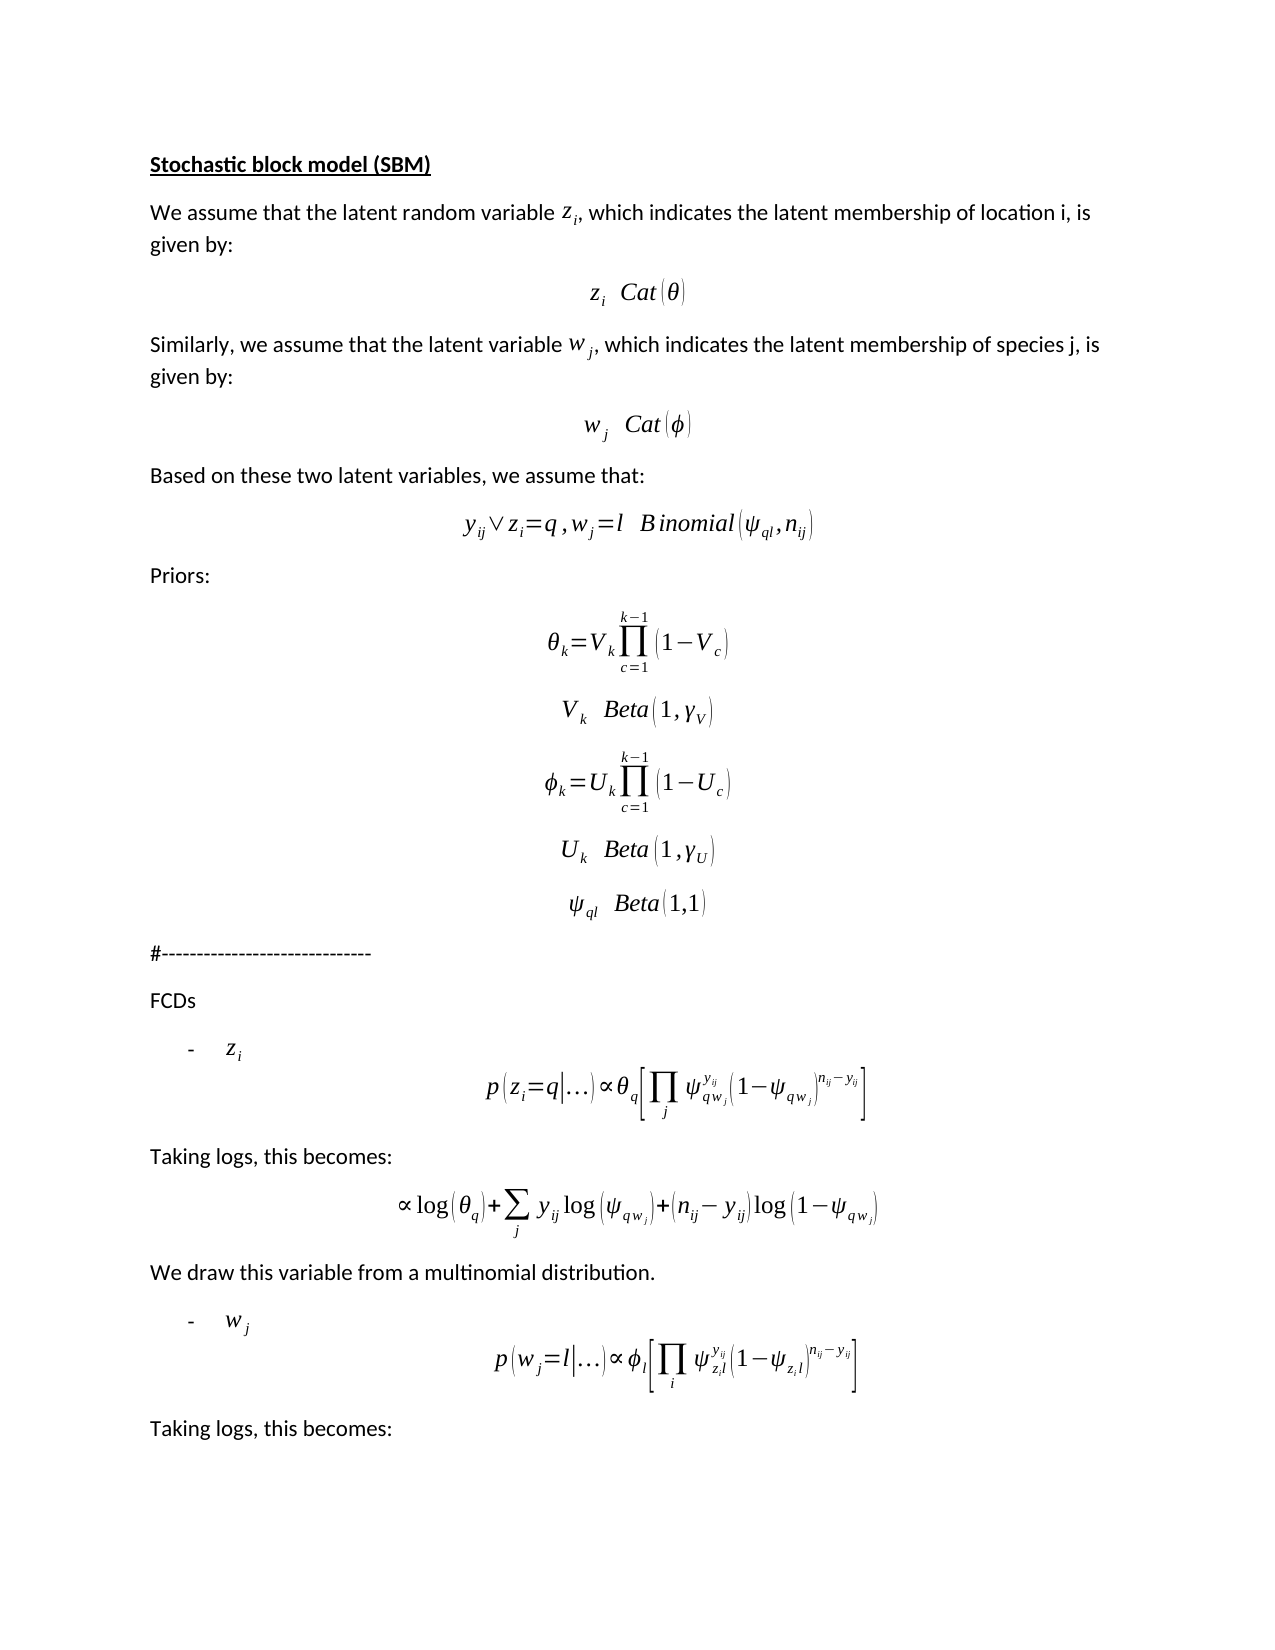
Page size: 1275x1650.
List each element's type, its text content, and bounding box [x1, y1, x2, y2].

text Taking logs, this becomes: [150, 1142, 1125, 1170]
text #------------------------------ [150, 939, 1125, 967]
text Stochastic block model (SBM) [150, 150, 1125, 178]
text FCDs [150, 986, 1125, 1014]
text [150, 1258, 1125, 1286]
text Similarly, we assume that the latent variable , which indicates the latent membership of species j, is given by: [150, 329, 1125, 391]
text Based on these two latent variables, we assume that: [150, 461, 1125, 489]
text Priors: [150, 561, 1125, 589]
text We assume that the latent random variable , which indicates the latent membership of location i, is given by: [150, 197, 1125, 258]
text Taking logs, this becomes: [150, 1414, 1125, 1442]
